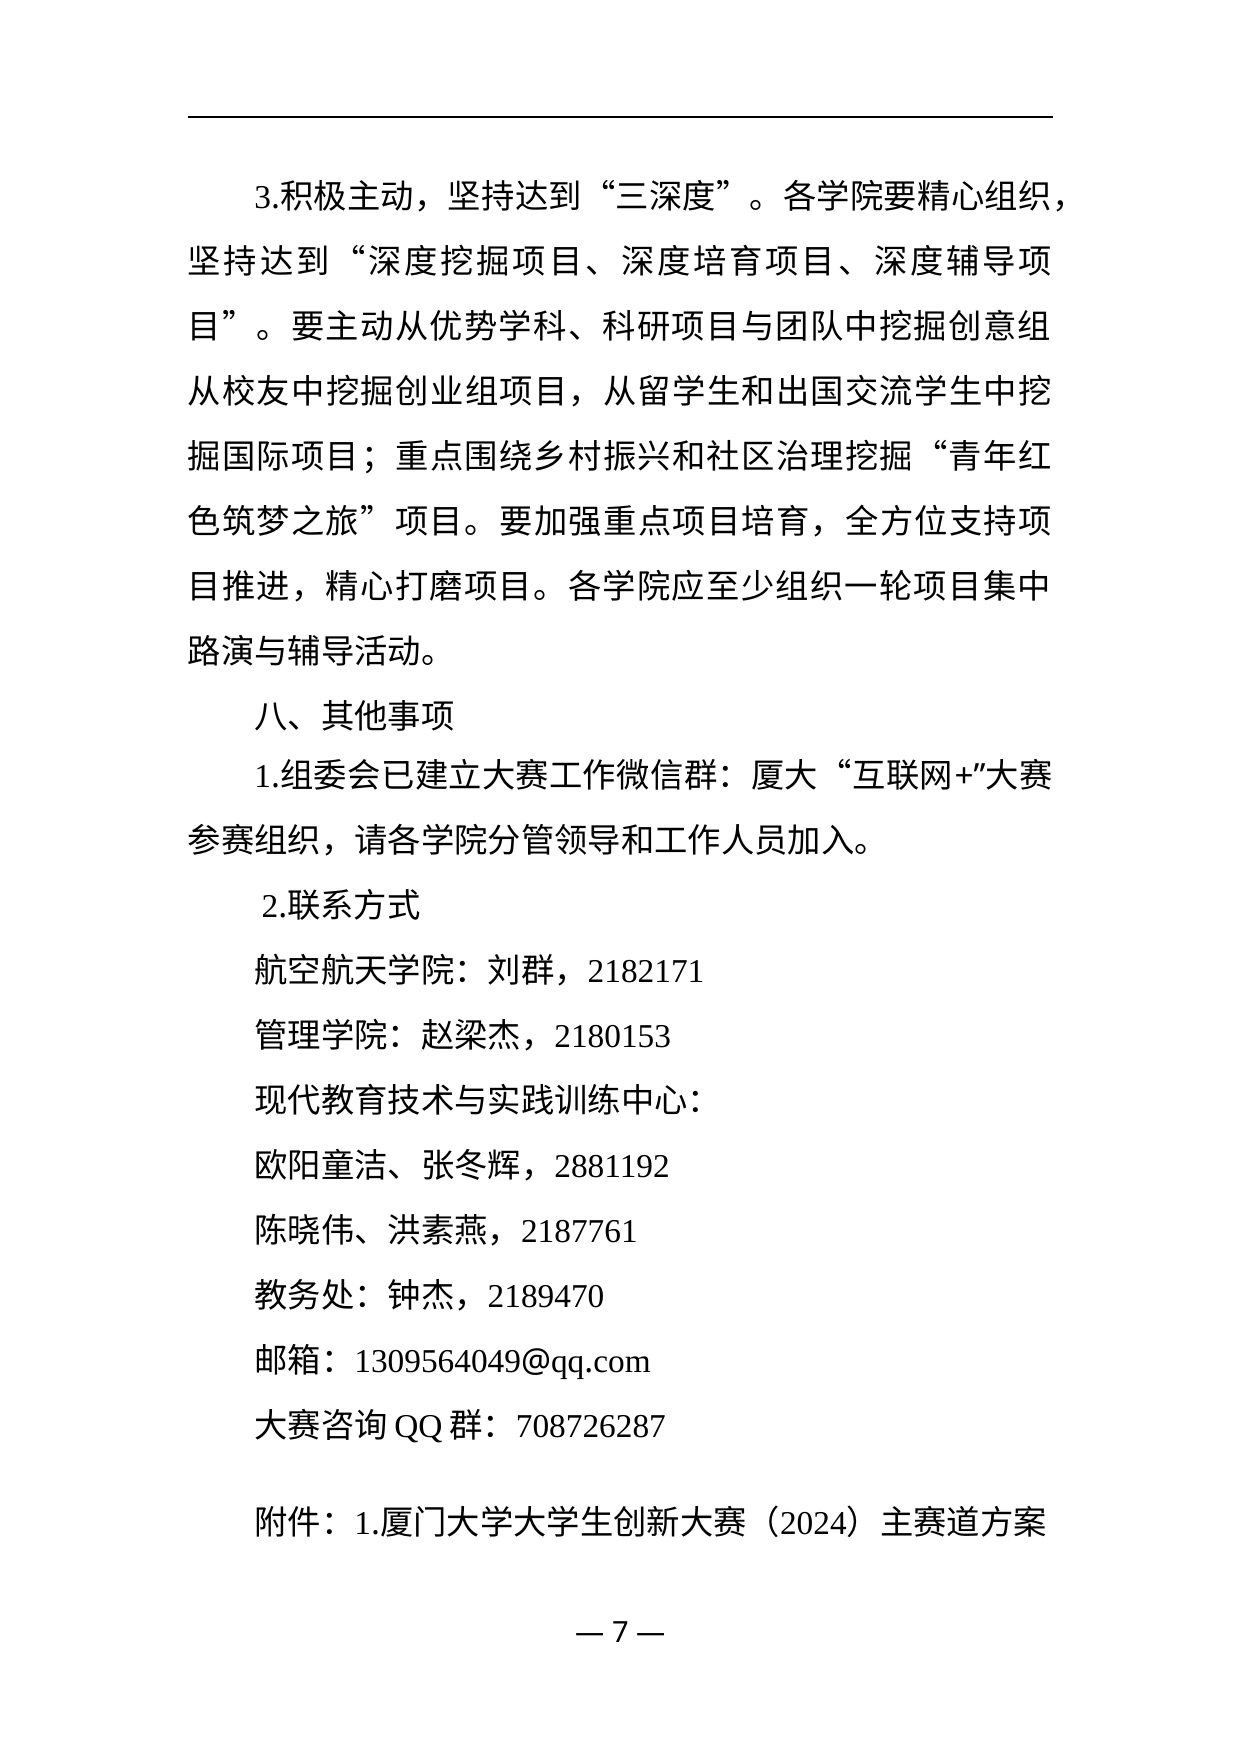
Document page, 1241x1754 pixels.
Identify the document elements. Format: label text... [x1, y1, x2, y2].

text 3.积极主动，坚持达到“三深度”。各学院要精心组织，坚持达到“深度挖掘项目、深度培育项目、深度辅导项目”。要主动从优势学科、科研项目与团队中挖掘创意组，从校友中挖掘创业组项目，从留学生和出国交流学生中挖掘国际项目；重点围绕乡村振兴和社区治理挖掘“青年红色筑梦之旅”项目。要加强重点项目培育，全方位支持项目推进，精心打磨项目。各学院应至少组织一轮项目集中路演与辅导活动。 [187, 162, 1053, 682]
list 1.组委会已建立大赛工作微信群：厦大“互联网+”大赛参赛组织，请各学院分管领导和工作人员加入。 [187, 740, 1053, 870]
text 欧阳童洁、张冬辉，2881192 [187, 1130, 1053, 1195]
text 大赛咨询QQ群：708726287 [187, 1390, 1053, 1455]
text 管理学院：赵梁杰，2180153 [187, 1000, 1053, 1065]
text 陈晓伟、洪素燕，2187761 [187, 1195, 1053, 1260]
list 2.联系方式 [261, 870, 1053, 935]
text 八、其他事项 [187, 682, 1053, 740]
text 教务处：钟杰，2189470 [187, 1260, 1053, 1325]
text 附件：1.厦门大学大学生创新大赛（2024）主赛道方案 [187, 1488, 1062, 1553]
text 现代教育技术与实践训练中心： [187, 1065, 1053, 1130]
text 航空航天学院：刘群，2182171 [187, 935, 1053, 1000]
text 邮箱：1309564049@qq.com [187, 1325, 1053, 1390]
